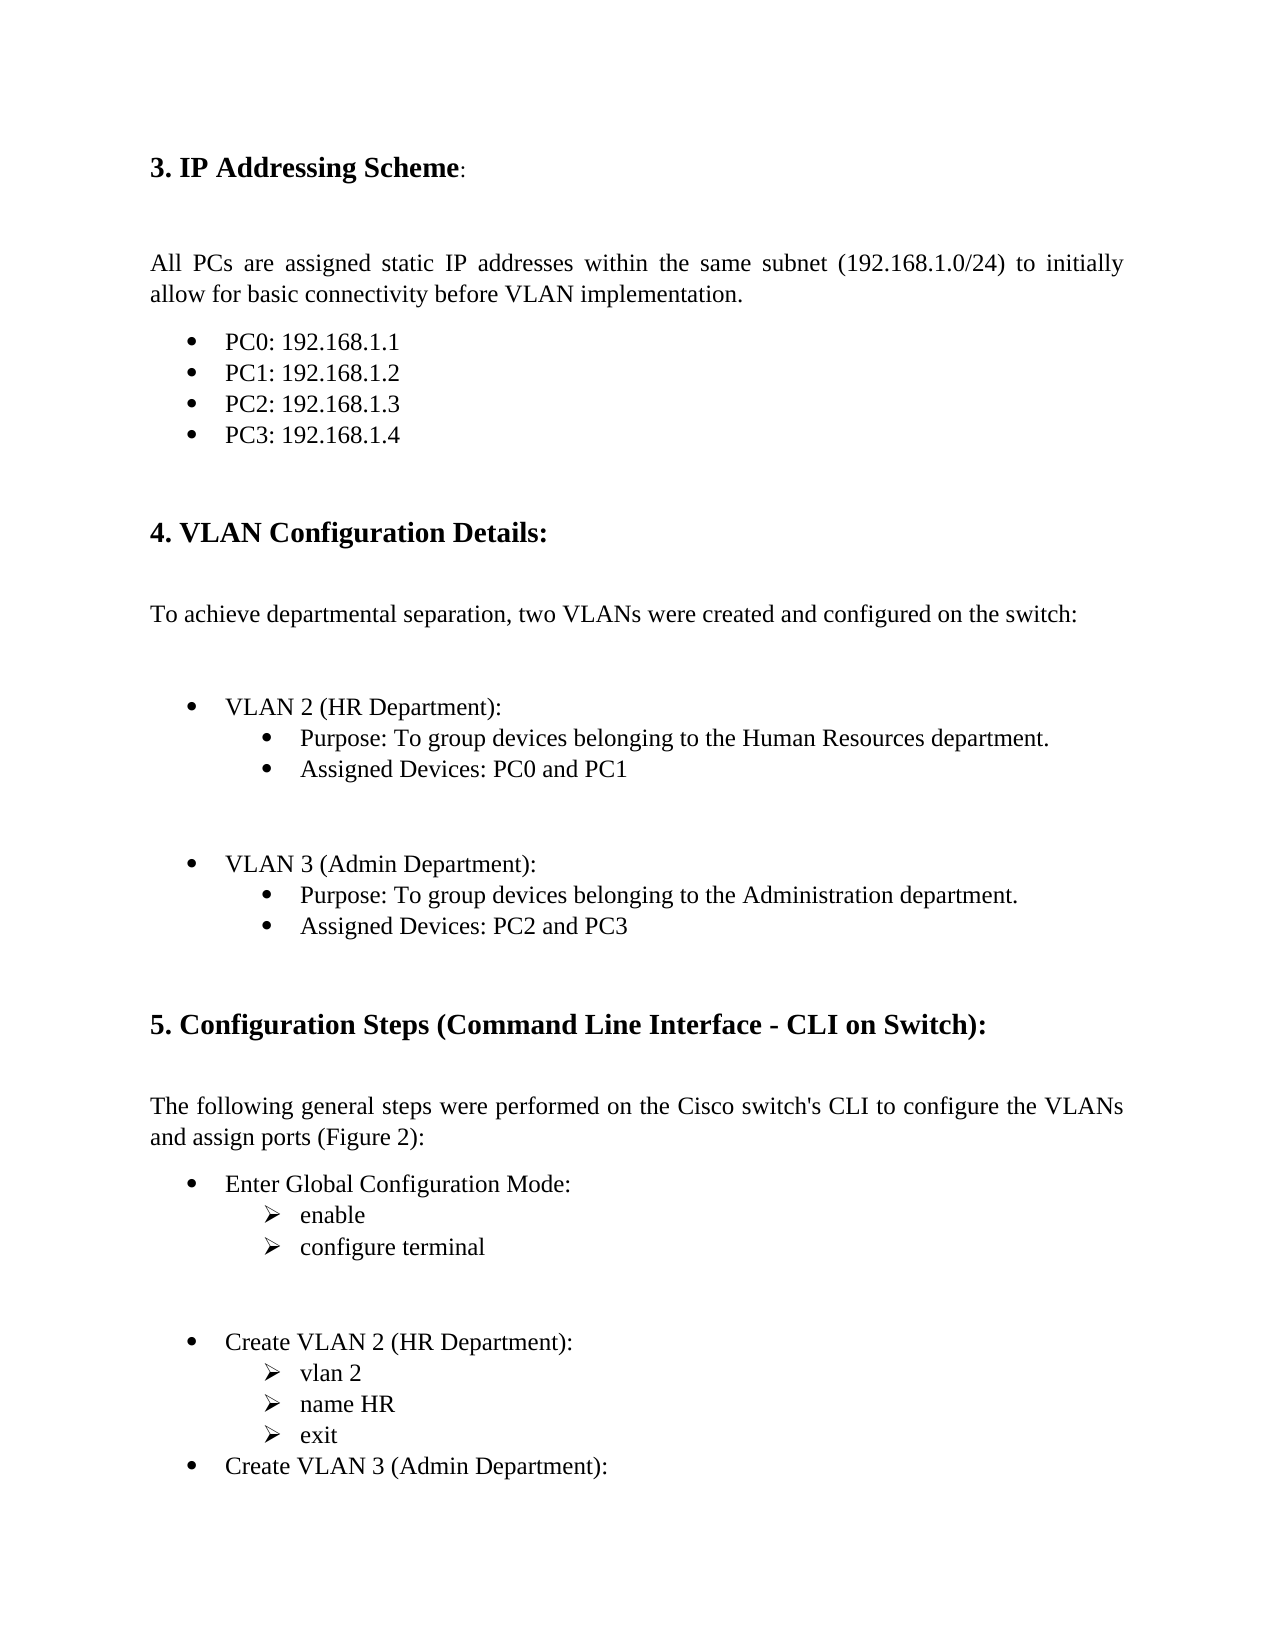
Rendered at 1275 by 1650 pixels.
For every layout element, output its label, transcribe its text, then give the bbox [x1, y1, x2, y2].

list Enter Global Configuration Mode: [187, 1169, 1125, 1198]
list Create VLAN 2 (HR Department): [187, 1327, 1125, 1356]
list name HR [262, 1389, 1125, 1418]
list Assigned Devices: PC0 and PC1 [262, 754, 1125, 783]
list Purpose: To group devices belonging to the Human Resources department. [262, 723, 1125, 752]
list configure terminal [262, 1232, 1125, 1260]
list Purpose: To group devices belonging to the Administration department. [262, 880, 1125, 909]
list PC1: 192.168.1.2 [187, 358, 1125, 386]
list Assigned Devices: PC2 and PC3 [262, 911, 1125, 940]
text To achieve departmental separation, two VLANs were created and configured on the switch: [150, 599, 1125, 628]
list exit [262, 1420, 1125, 1449]
list Create VLAN 3 (Admin Department): [187, 1451, 1125, 1480]
subtitle 4. VLAN Configuration Details: [150, 515, 1125, 549]
list VLAN 2 (HR Department): [187, 692, 1125, 721]
text 3. IP Addressing Scheme: [150, 150, 1125, 183]
list VLAN 3 (Admin Department): [187, 849, 1125, 878]
list PC2: 192.168.1.3 [187, 389, 1125, 417]
list PC3: 192.168.1.4 [187, 420, 1125, 448]
list vlan 2 [262, 1358, 1125, 1387]
list enable [262, 1201, 1125, 1229]
text The following general steps were performed on the Cisco switch's CLI to configure the VLANs and assign ports (Figure 2): [150, 1091, 1125, 1151]
list PC0: 192.168.1.1 [187, 327, 1125, 355]
subtitle 5. Configuration Steps (Command Line Interface - CLI on Switch): [150, 1007, 1125, 1040]
text All PCs are assigned static IP addresses within the same subnet (192.168.1.0/24) to initially allow for basic connectivity before VLAN implementation. [150, 248, 1125, 308]
